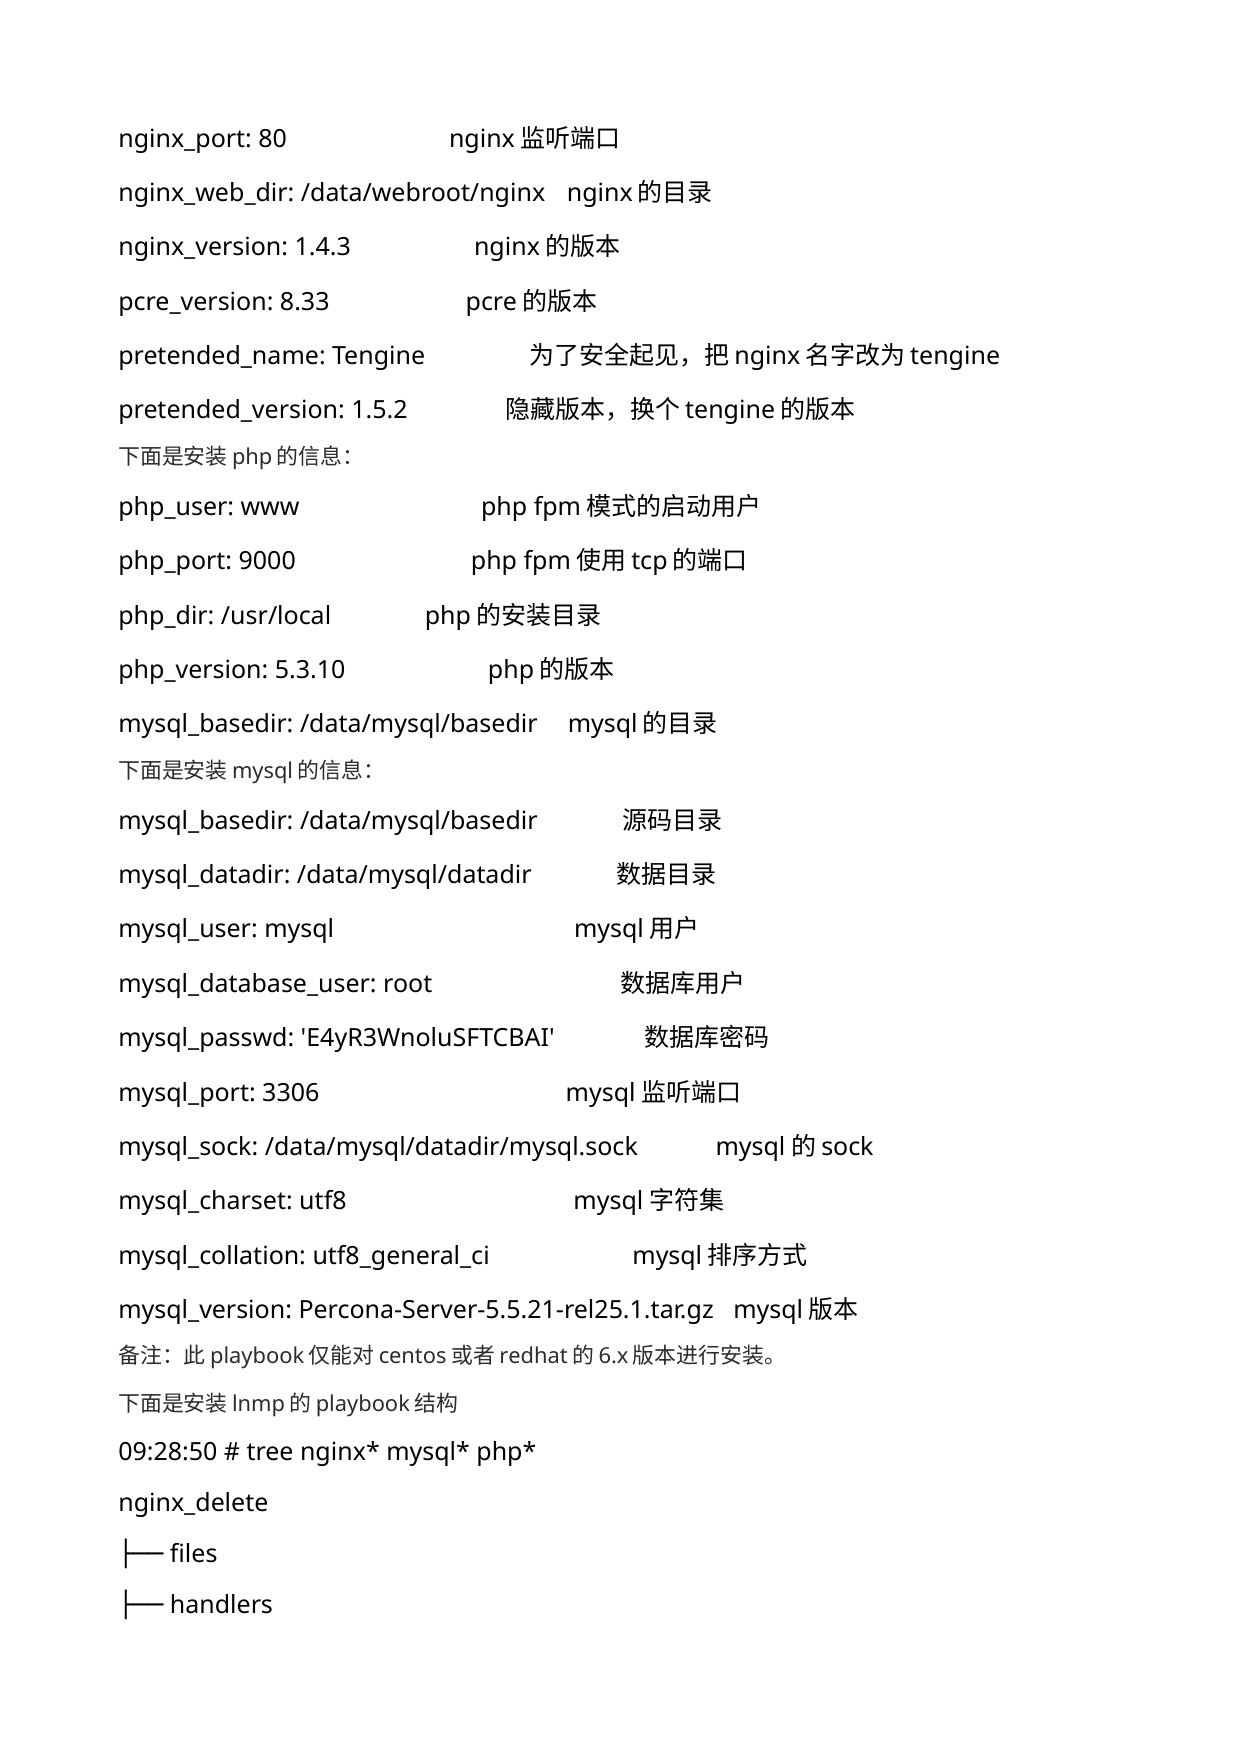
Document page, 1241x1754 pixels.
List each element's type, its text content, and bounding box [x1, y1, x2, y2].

table_header php_user: www php fpm模式的启动用户 php_port: 9000 php fpm使用tcp的端口 php_dir: /usr/local php的安装目录 php_version: 5.3.10 php的版本 mysql_basedir: /data/mysql/basedir mysql的目录 [118, 486, 1113, 753]
text 下面是安装lnmp的playbook结构 [118, 1386, 1122, 1418]
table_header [118, 1434, 1103, 1633]
text 下面是安装mysql的信息： [118, 753, 1122, 784]
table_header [118, 118, 1113, 439]
table_header mysql_basedir: /data/mysql/basedir 源码目录 mysql_datadir: /data/mysql/datadir 数据目录 mysql_user: mysql mysql用户 mysql_database_user: root 数据库用户 mysql_passwd: 'E4yR3WnoluSFTCBAI' 数据库密码 mysql_port: 3306 mysql监听端口 mysql_sock: /data/mysql/datadir/mysql.sock mysql的sock mysql_charset: utf8 mysql字符集 mysql_collation: utf8_general_ci mysql排序方式 mysql_version: Percona-Server-5.5.21-rel25.1.tar.gz mysql版本 [118, 800, 1103, 1338]
text 备注：此playbook仅能对centos或者redhat的6.x版本进行安装。 [118, 1338, 1122, 1370]
text 下面是安装php的信息： [118, 439, 1122, 471]
